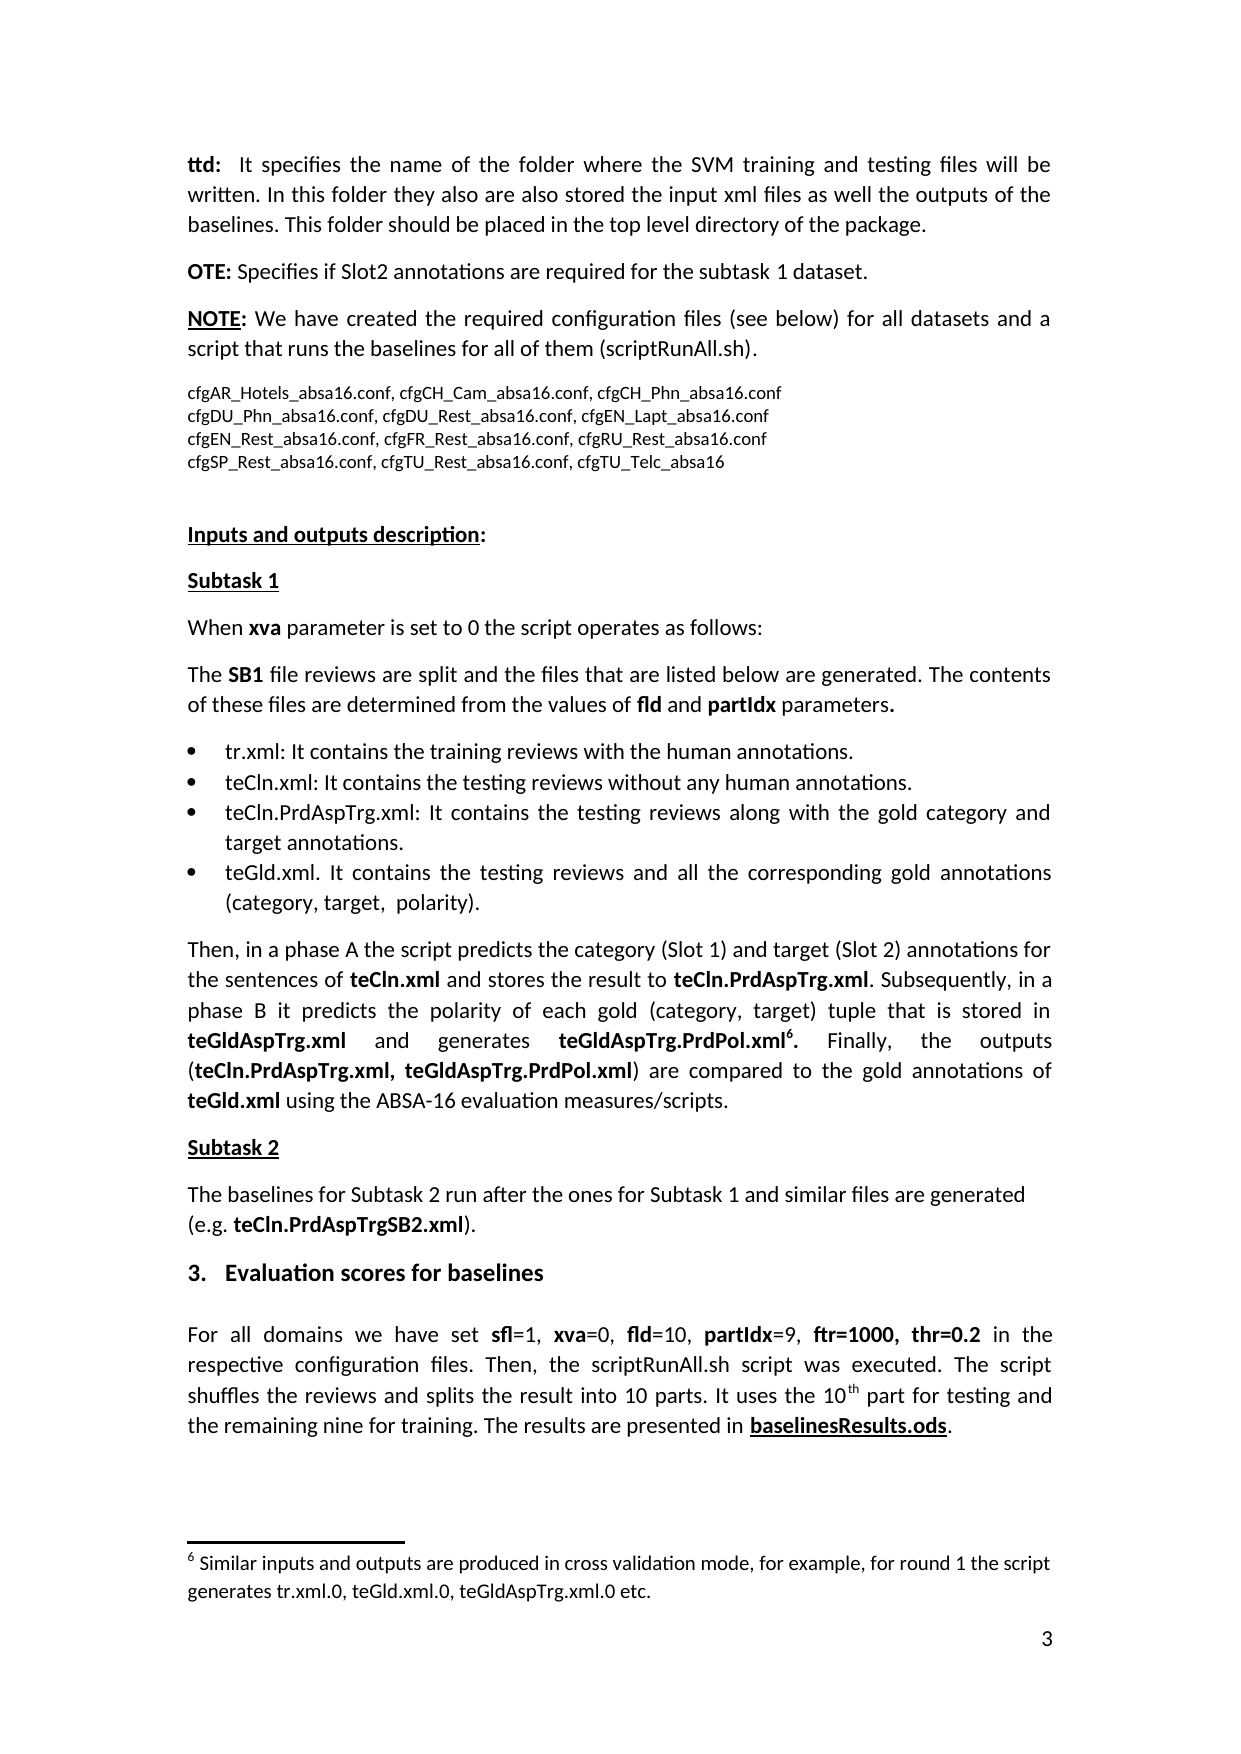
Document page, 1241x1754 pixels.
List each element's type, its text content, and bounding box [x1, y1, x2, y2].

list tr.xml: It contains the training reviews with the human annotations. [187, 737, 1053, 766]
list teGld.xml. It contains the testing reviews and all the corresponding gold annotations (category, target, polarity). [187, 858, 1053, 917]
list teCln.xml: It contains the testing reviews without any human annotations. [187, 768, 1053, 796]
text OTE: Specifies if Slot2 annotations are required for the subtask 1 dataset. [187, 257, 1053, 285]
text When xva parameter is set to 0 the script operates as follows: [187, 613, 1053, 642]
text The baselines for Subtask 2 run after the ones for Subtask 1 and similar files are generated (e.g. teCln.PrdAspTrgSB2.xml). [187, 1180, 1053, 1238]
text cfgAR_Hotels_absa16.conf, cfgCH_Cam_absa16.conf, cfgCH_Phn_absa16.conf [187, 381, 1053, 404]
list teCln.PrdAspTrg.xml: It contains the testing reviews along with the gold category and target annotations. [187, 798, 1053, 856]
text Subtask 1 [187, 567, 1053, 595]
text Inputs and outputs description: [187, 520, 1053, 548]
text The SB1 file reviews are split and the files that are listed below are generated. The contents of these files are determined from the values of fld and partIdx parameters. [187, 660, 1053, 719]
list Evaluation scores for baselines [187, 1257, 1053, 1288]
text Subtask 2 [187, 1133, 1053, 1161]
text Then, in a phase A the script predicts the category (Slot 1) and target (Slot 2) annotations for the sentences of teCln.xml and stores the result to teCln.PrdAspTrg.xml. Subsequently, in a phase B it predicts the polarity of each gold (category, target) tuple that is stored in teGldAspTrg.xml and generates teGldAspTrg.PrdPol.xml. Finally, the outputs (teCln.PrdAspTrg.xml, teGldAspTrg.PrdPol.xml) are compared to the gold annotations of teGld.xml using the ABSA-16 evaluation measures/scripts. [187, 935, 1053, 1114]
text ttd: It specifies the name of the folder where the SVM training and testing files will be written. In this folder they also are also stored the input xml files as well the outputs of the baselines. This folder should be placed in the top level directory of the package. [187, 150, 1053, 238]
list For all domains we have set sfl=1, xva=0, fld=10, partIdx=9, ftr=1000, thr=0.2 in the respective configuration files. Then, the scriptRunAll.sh script was executed. The script shuffles the reviews and splits the result into 10 parts. It uses the 10th part for testing and the remaining nine for training. The results are presented in baselinesResults.ods. [187, 1320, 1053, 1439]
text NOTE: We have created the required configuration files (see below) for all datasets and a script that runs the baselines for all of them (scriptRunAll.sh). [187, 304, 1053, 362]
text cfgDU_Phn_absa16.conf, cfgDU_Rest_absa16.conf, cfgEN_Lapt_absa16.conf [187, 404, 1053, 427]
text cfgEN_Rest_absa16.conf, cfgFR_Rest_absa16.conf, cfgRU_Rest_absa16.conf [187, 427, 1053, 450]
text cfgSP_Rest_absa16.conf, cfgTU_Rest_absa16.conf, cfgTU_Telc_absa16 [187, 450, 1053, 473]
